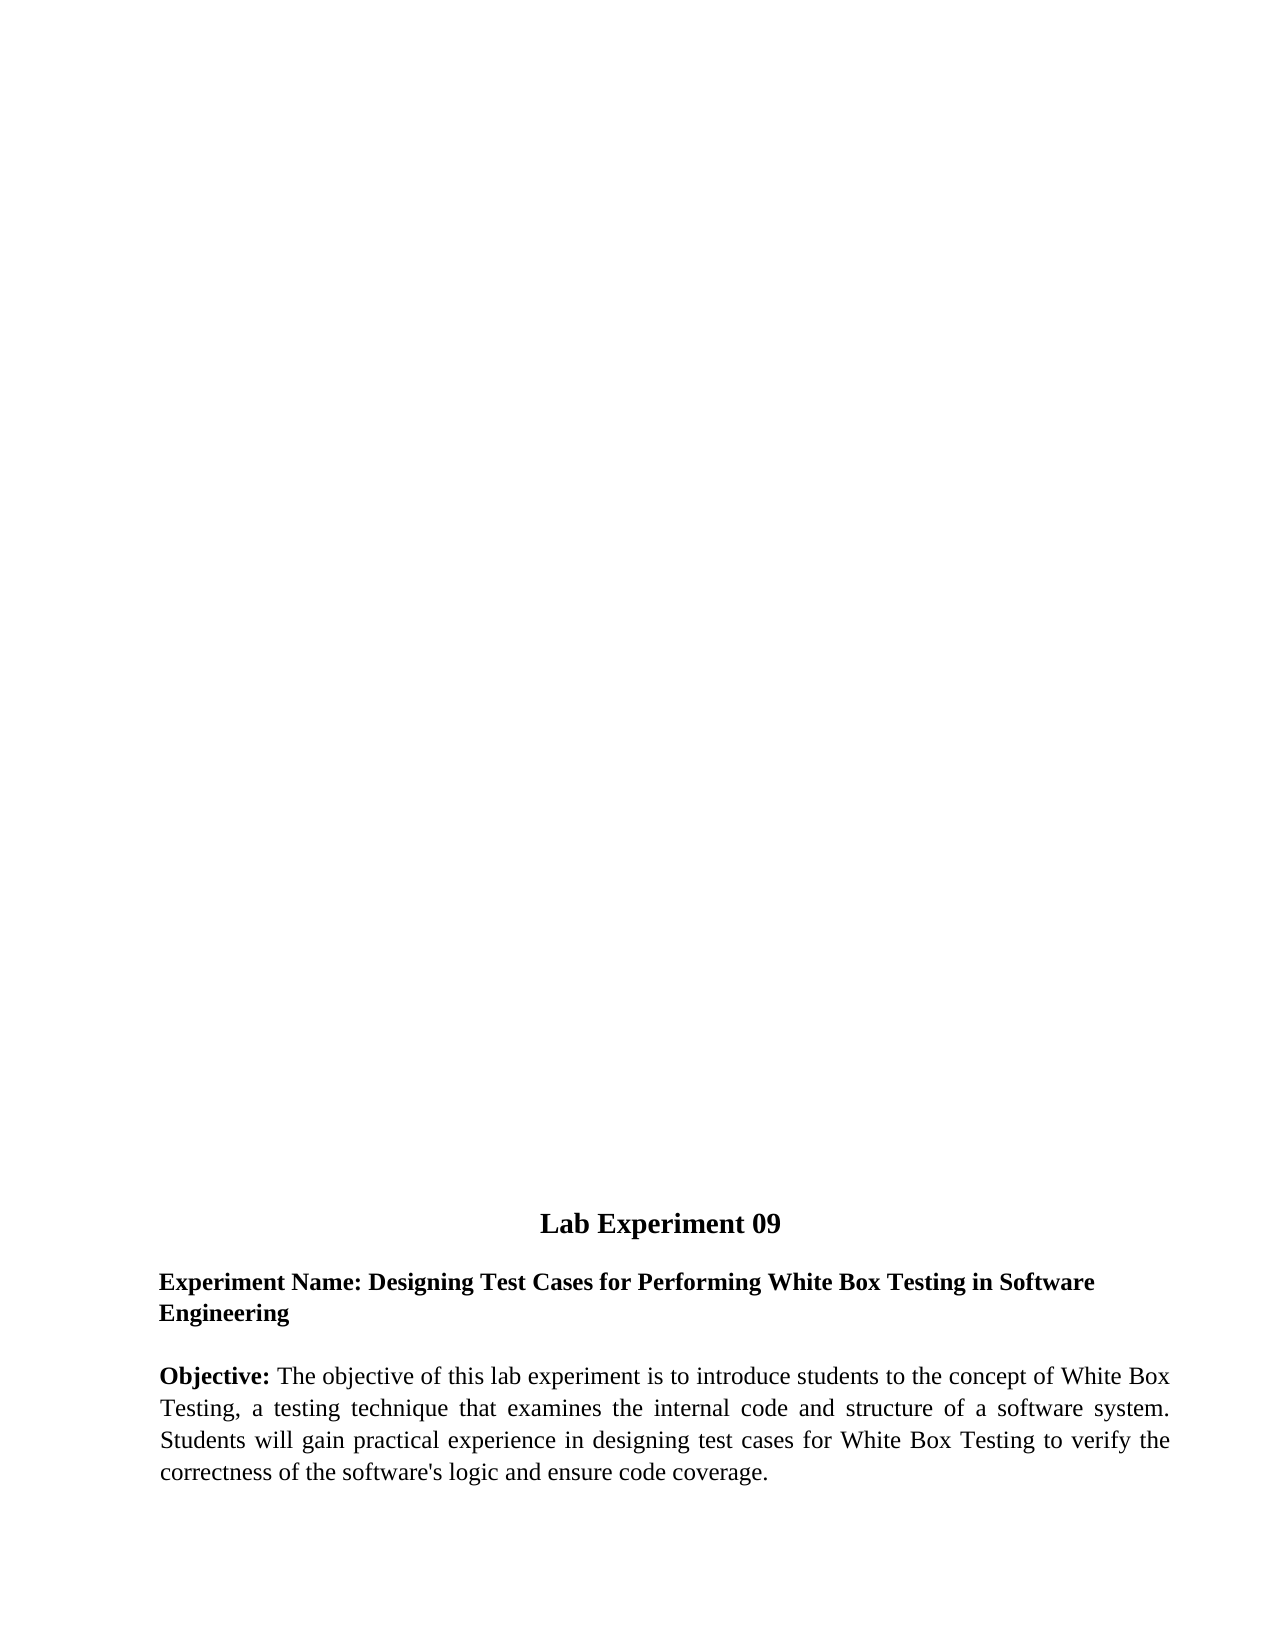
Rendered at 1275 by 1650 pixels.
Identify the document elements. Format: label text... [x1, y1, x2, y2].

text Objective: The objective of this lab experiment is to introduce students to the concept of White Box Testing, a testing technique that examines the internal code and structure of a software system. Students will gain practical experience in designing test cases for White Box Testing to verify the correctness of the software's logic and ensure code coverage. [159, 1361, 1171, 1486]
text Lab Experiment 09 [150, 1206, 1171, 1240]
text Engineering [159, 1298, 1171, 1326]
text Experiment Name: Designing Test Cases for Performing White Box Testing in Software [159, 1267, 1171, 1295]
